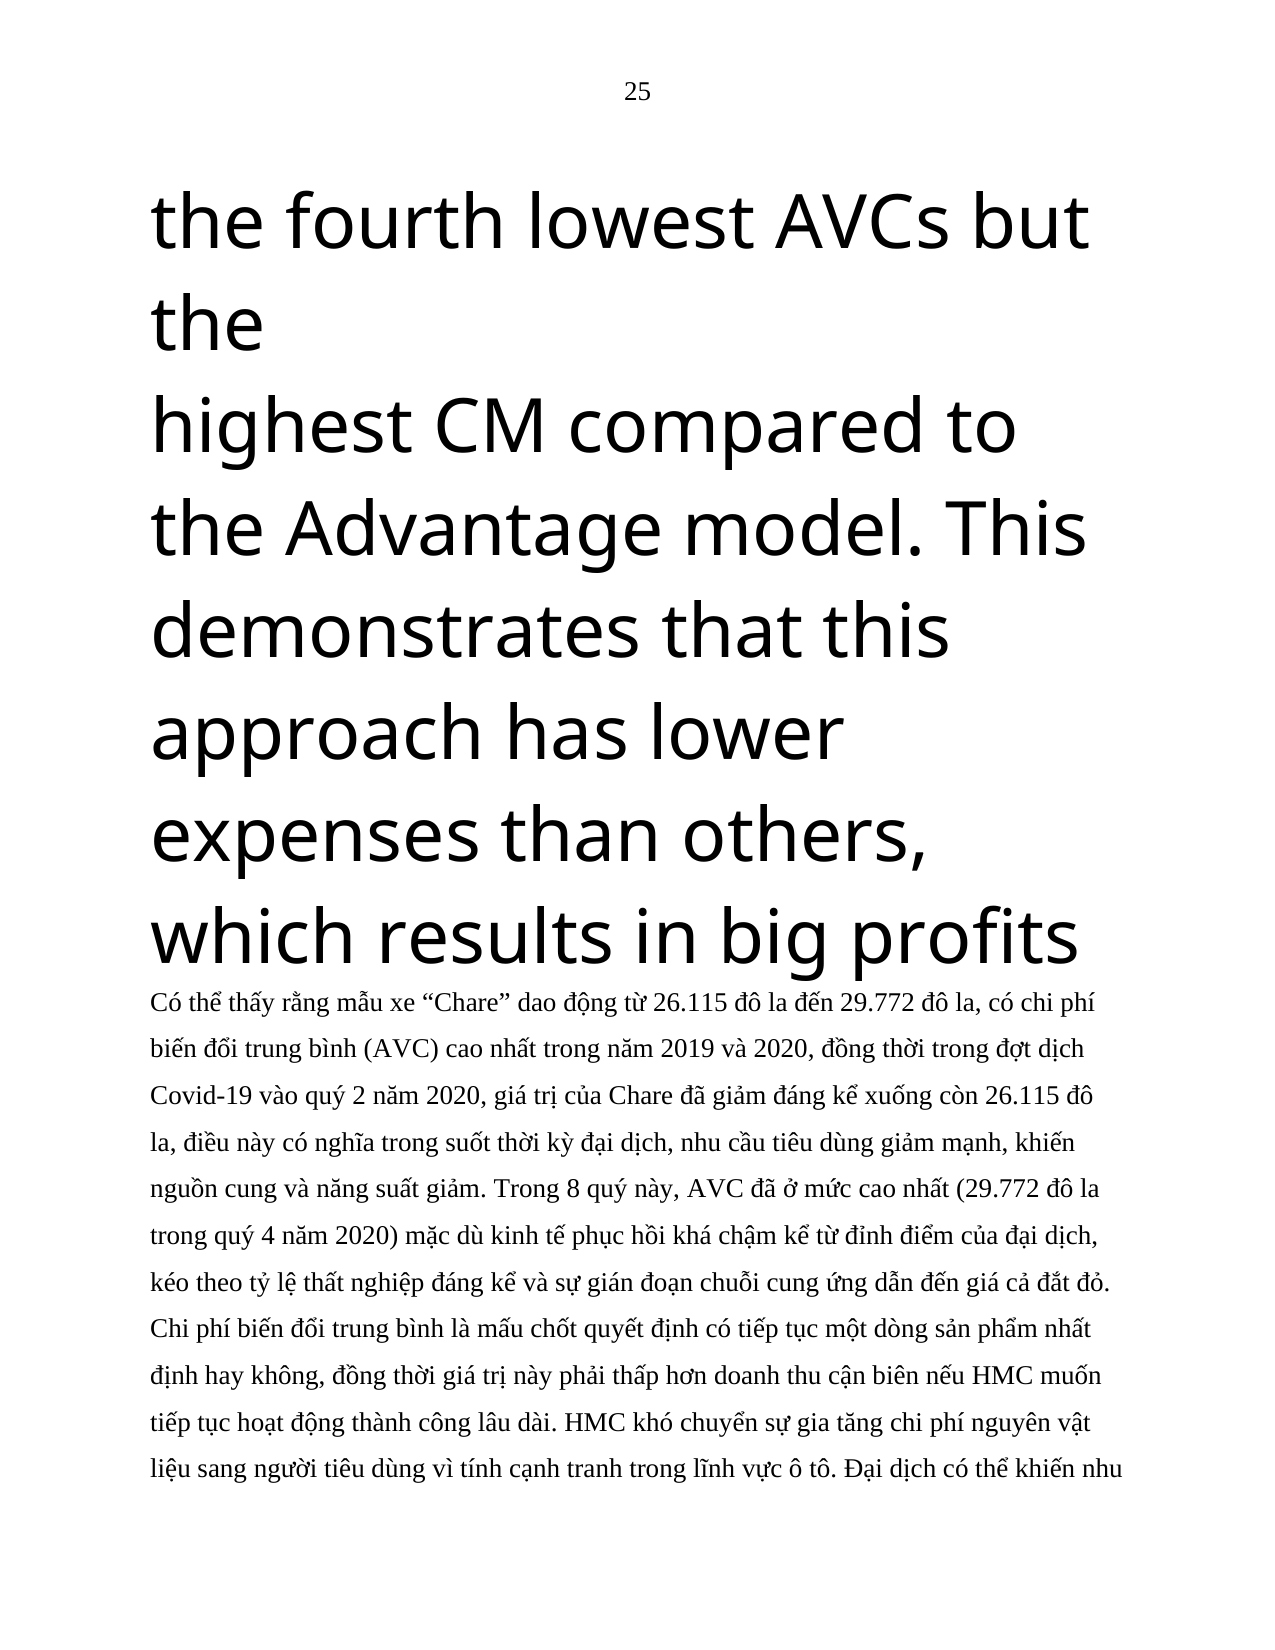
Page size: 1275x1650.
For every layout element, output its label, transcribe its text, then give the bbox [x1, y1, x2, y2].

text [150, 986, 1125, 1484]
text approach has lower expenses than others, which results in big profits [150, 679, 1125, 986]
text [150, 168, 1125, 373]
text highest CM compared to the Advantage model. This demonstrates that this [150, 373, 1125, 679]
